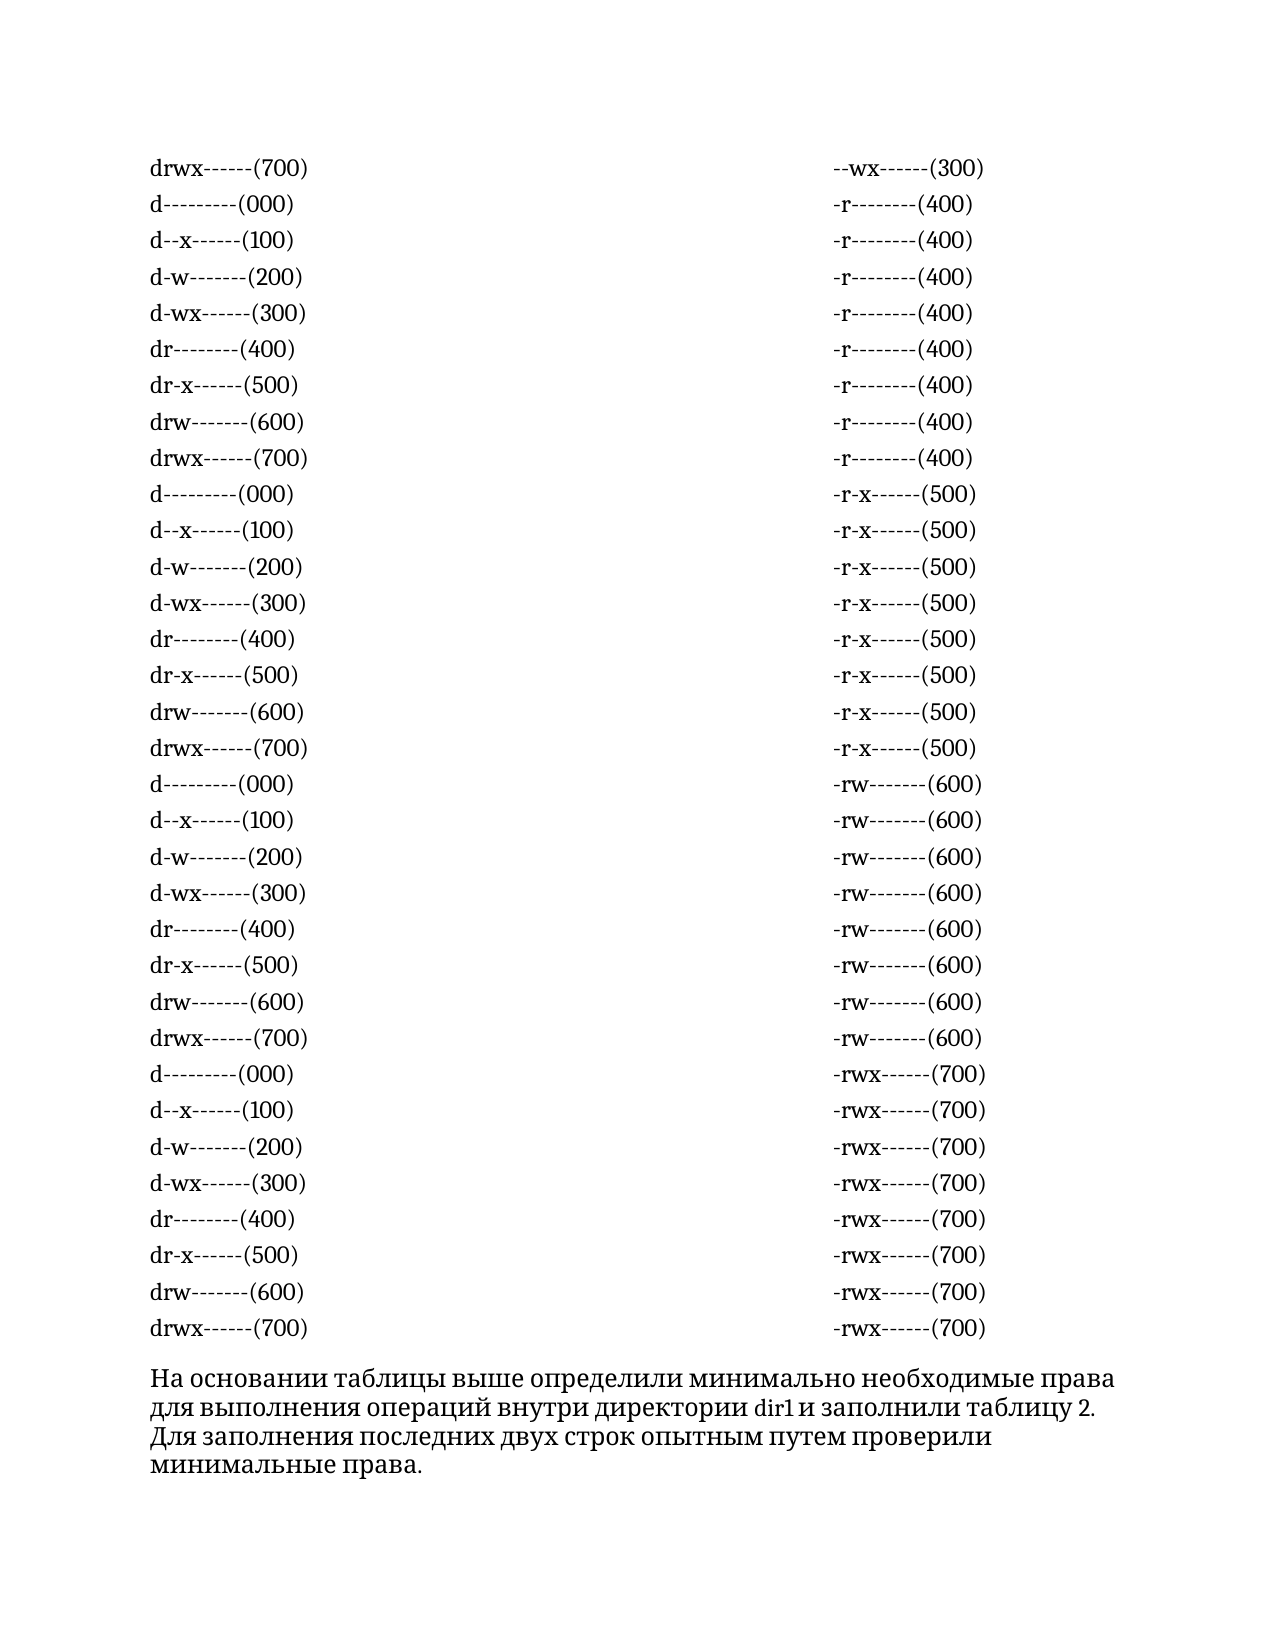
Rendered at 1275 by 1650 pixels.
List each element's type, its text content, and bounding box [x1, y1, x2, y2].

table_cell -rw-------(600) [821, 803, 1275, 839]
table_cell -rw-------(600) [821, 1020, 1275, 1056]
table_cell -rwx------(700) [821, 1238, 1275, 1274]
table_cell -rw-------(600) [821, 948, 1275, 984]
table_cell drwx------(700) [139, 730, 821, 766]
table_cell drw-------(600) [139, 984, 821, 1020]
table_cell -rw-------(600) [821, 839, 1275, 875]
table_cell drwx------(700) [139, 440, 821, 476]
table_cell -r-x------(500) [821, 694, 1275, 730]
table_cell dr--------(400) [139, 331, 821, 367]
table_cell dr--------(400) [139, 621, 821, 657]
table_cell d---------(000) [139, 476, 821, 512]
table_cell d-w-------(200) [139, 1129, 821, 1165]
table_cell d---------(000) [139, 1056, 821, 1092]
table_cell -rwx------(700) [821, 1201, 1275, 1237]
table_cell drw-------(600) [139, 694, 821, 730]
table_cell d-w-------(200) [139, 549, 821, 585]
table_cell -r--------(400) [821, 223, 1275, 259]
table_cell -rw-------(600) [821, 984, 1275, 1020]
table_cell -rwx------(700) [821, 1310, 1275, 1346]
table_cell -rwx------(700) [821, 1093, 1275, 1129]
table_cell -r--------(400) [821, 440, 1275, 476]
table_cell dr-x------(500) [139, 658, 821, 694]
table_cell d-wx------(300) [139, 1165, 821, 1201]
table_cell -r--------(400) [821, 295, 1275, 331]
table_cell -r--------(400) [821, 331, 1275, 367]
table_cell -r-x------(500) [821, 658, 1275, 694]
table_cell dr--------(400) [139, 911, 821, 947]
table_cell --wx------(300) [821, 150, 1275, 186]
table_cell d--x------(100) [139, 513, 821, 549]
table_cell d-w-------(200) [139, 839, 821, 875]
table_cell drwx------(700) [139, 150, 821, 186]
table_cell -rw-------(600) [821, 911, 1275, 947]
table_cell d-wx------(300) [139, 875, 821, 911]
table_cell -r-x------(500) [821, 585, 1275, 621]
table_cell -rwx------(700) [821, 1056, 1275, 1092]
table_cell -rwx------(700) [821, 1165, 1275, 1201]
table_cell -rwx------(700) [821, 1129, 1275, 1165]
table_cell d-wx------(300) [139, 585, 821, 621]
table_cell d-w-------(200) [139, 259, 821, 295]
table_cell drwx------(700) [139, 1020, 821, 1056]
table_cell -r--------(400) [821, 404, 1275, 440]
table_cell -r--------(400) [821, 259, 1275, 295]
table_cell d--x------(100) [139, 223, 821, 259]
table_cell dr-x------(500) [139, 368, 821, 404]
table_cell -r-x------(500) [821, 476, 1275, 512]
table_cell -r-x------(500) [821, 621, 1275, 657]
table_cell -rw-------(600) [821, 875, 1275, 911]
text На основании таблицы выше определили минимально необходимые права для выполнения операций внутри директории dir1 и заполнили таблицу 2. Для заполнения последних двух строк опытным путем проверили минимальные права. [150, 1365, 1125, 1480]
table_cell dr--------(400) [139, 1201, 821, 1237]
table_cell drw-------(600) [139, 404, 821, 440]
table_cell -r-x------(500) [821, 730, 1275, 766]
table_cell d---------(000) [139, 186, 821, 222]
table_cell -r--------(400) [821, 186, 1275, 222]
table_cell d---------(000) [139, 766, 821, 802]
table_cell drw-------(600) [139, 1274, 821, 1310]
table_cell d-wx------(300) [139, 295, 821, 331]
table_cell -rwx------(700) [821, 1274, 1275, 1310]
table_cell dr-x------(500) [139, 1238, 821, 1274]
table_cell -rw-------(600) [821, 766, 1275, 802]
table_cell -r-x------(500) [821, 513, 1275, 549]
table_cell -r--------(400) [821, 368, 1275, 404]
table_cell drwx------(700) [139, 1310, 821, 1346]
table_cell d--x------(100) [139, 803, 821, 839]
table_cell -r-x------(500) [821, 549, 1275, 585]
table_cell d--x------(100) [139, 1093, 821, 1129]
table_cell dr-x------(500) [139, 948, 821, 984]
